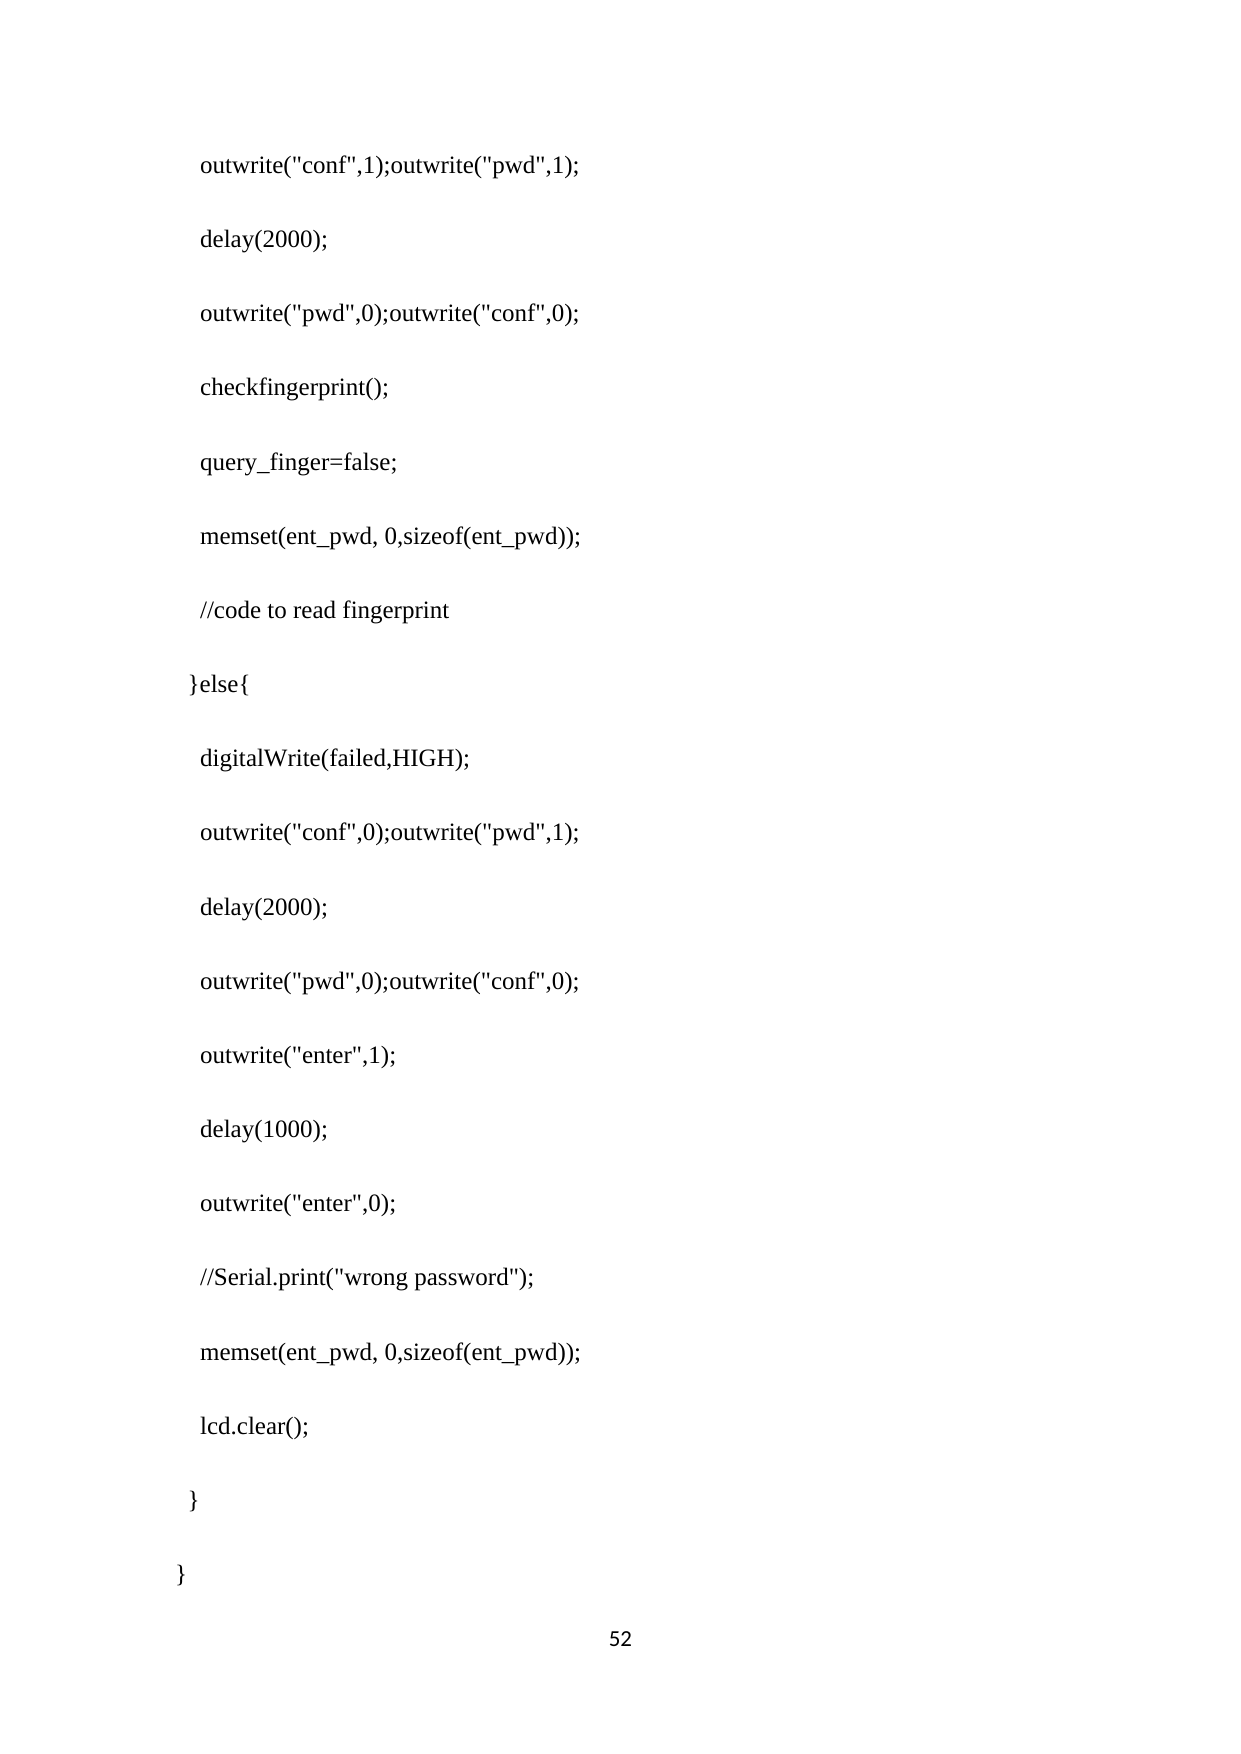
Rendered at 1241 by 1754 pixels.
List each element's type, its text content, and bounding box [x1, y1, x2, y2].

text outwrite("pwd",0);outwrite("conf",0); [150, 298, 1090, 327]
text outwrite("enter",0); [150, 1188, 1090, 1217]
text outwrite("enter",1); [150, 1040, 1090, 1069]
text //code to read fingerprint [150, 595, 1090, 624]
text }else{ [150, 669, 1090, 698]
text delay(1000); [150, 1114, 1090, 1143]
text outwrite("conf",1);outwrite("pwd",1); [150, 150, 1090, 179]
text digitalWrite(failed,HIGH); [150, 743, 1090, 772]
text memset(ent_pwd, 0,sizeof(ent_pwd)); [150, 521, 1090, 549]
text checkfingerprint(); [150, 372, 1090, 401]
text query_finger=false; [150, 447, 1090, 475]
text delay(2000); [150, 224, 1090, 253]
text outwrite("conf",0);outwrite("pwd",1); [150, 817, 1090, 846]
text outwrite("pwd",0);outwrite("conf",0); [150, 966, 1090, 994]
text delay(2000); [150, 892, 1090, 920]
text } [150, 1559, 1090, 1588]
text memset(ent_pwd, 0,sizeof(ent_pwd)); [150, 1337, 1090, 1365]
text } [150, 1485, 1090, 1514]
text //Serial.print("wrong password"); [150, 1262, 1090, 1291]
text lcd.clear(); [150, 1411, 1090, 1439]
